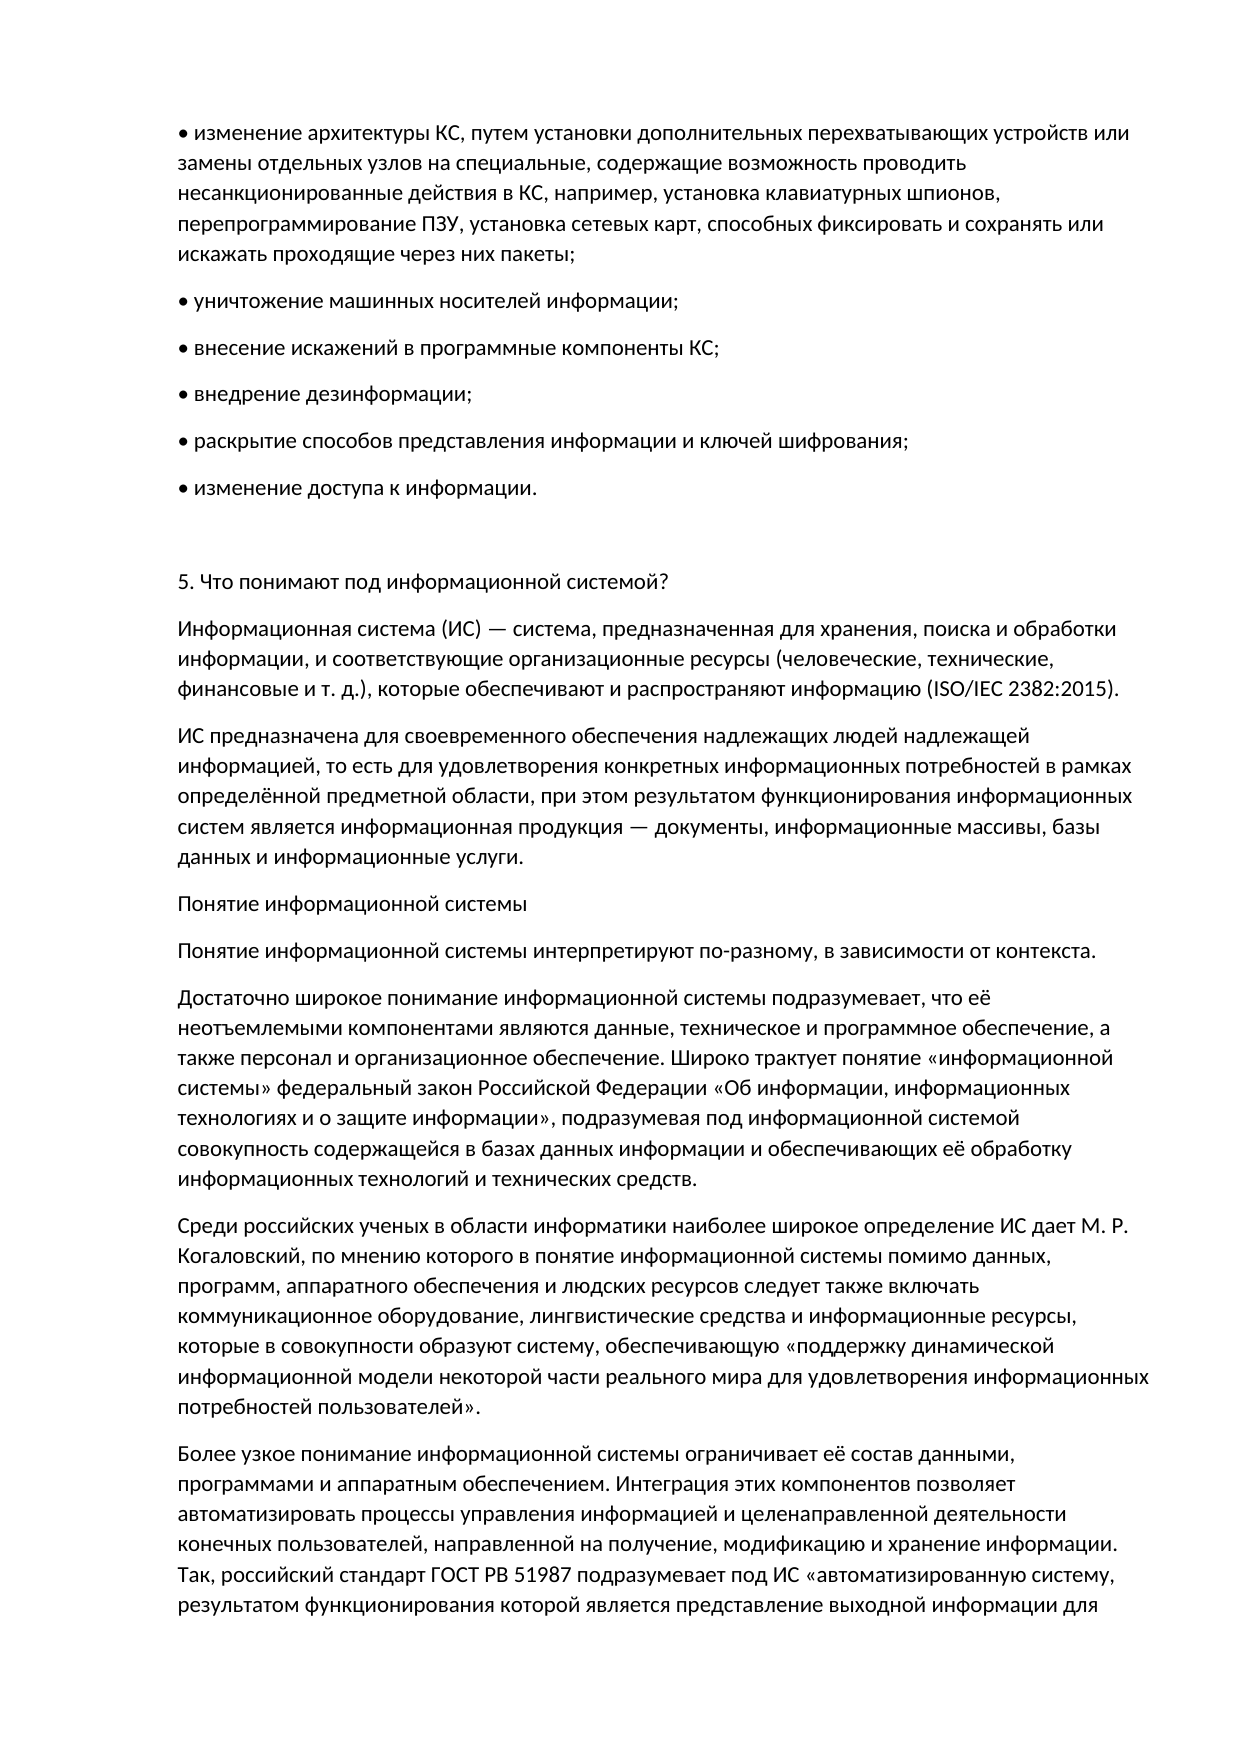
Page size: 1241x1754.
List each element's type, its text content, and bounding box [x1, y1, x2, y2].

text • уничтожение машинных носителей информации; [177, 286, 1152, 314]
text 5. Что понимают под информационной системой? [177, 567, 1152, 595]
text • раскрытие способов представления информации и ключей шифрования; [177, 426, 1152, 454]
text Среди российских ученых в области информатики наиболее широкое определение ИС дает М. Р. Когаловский, по мнению которого в понятие информационной системы помимо данных, программ, аппаратного обеспечения и людских ресурсов следует также включать коммуникационное оборудование, лингвистические средства и информационные ресурсы, которые в совокупности образуют систему, обеспечивающую «поддержку динамической информационной модели некоторой части реального мира для удовлетворения информационных потребностей пользователей». [177, 1211, 1152, 1420]
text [177, 1439, 1152, 1618]
text • внесение искажений в программные компоненты КС; [177, 333, 1152, 361]
text Информационная система (ИС) — система, предназначенная для хранения, поиска и обработки информации, и соответствующие организационные ресурсы (человеческие, технические, финансовые и т. д.), которые обеспечивают и распространяют информацию (ISO/IEC 2382:2015). [177, 614, 1152, 702]
text ИС предназначена для своевременного обеспечения надлежащих людей надлежащей информацией, то есть для удовлетворения конкретных информационных потребностей в рамках определённой предметной области, при этом результатом функционирования информационных систем является информационная продукция — документы, информационные массивы, базы данных и информационные услуги. [177, 721, 1152, 870]
text • изменение доступа к информации. [177, 473, 1152, 501]
text Понятие информационной системы [177, 889, 1152, 917]
text Понятие информационной системы интерпретируют по-разному, в зависимости от контекста. [177, 936, 1152, 964]
text • изменение архитектуры КС, путем установки дополнительных перехватывающих устройств или замены отдельных узлов на специальные, содержащие возможность проводить несанкционированные действия в КС, например, установка клавиатурных шпионов, перепрограммирование ПЗУ, установка сетевых карт, способных фиксировать и сохранять или искажать проходящие через них пакеты; [177, 118, 1152, 267]
text Достаточно широкое понимание информационной системы подразумевает, что её неотъемлемыми компонентами являются данные, техническое и программное обеспечение, а также персонал и организационное обеспечение. Широко трактует понятие «информационной системы» федеральный закон Российской Федерации «Об информации, информационных технологиях и о защите информации», подразумевая под информационной системой совокупность содержащейся в базах данных информации и обеспечивающих её обработку информационных технологий и технических средств. [177, 983, 1152, 1192]
text • внедрение дезинформации; [177, 379, 1152, 408]
